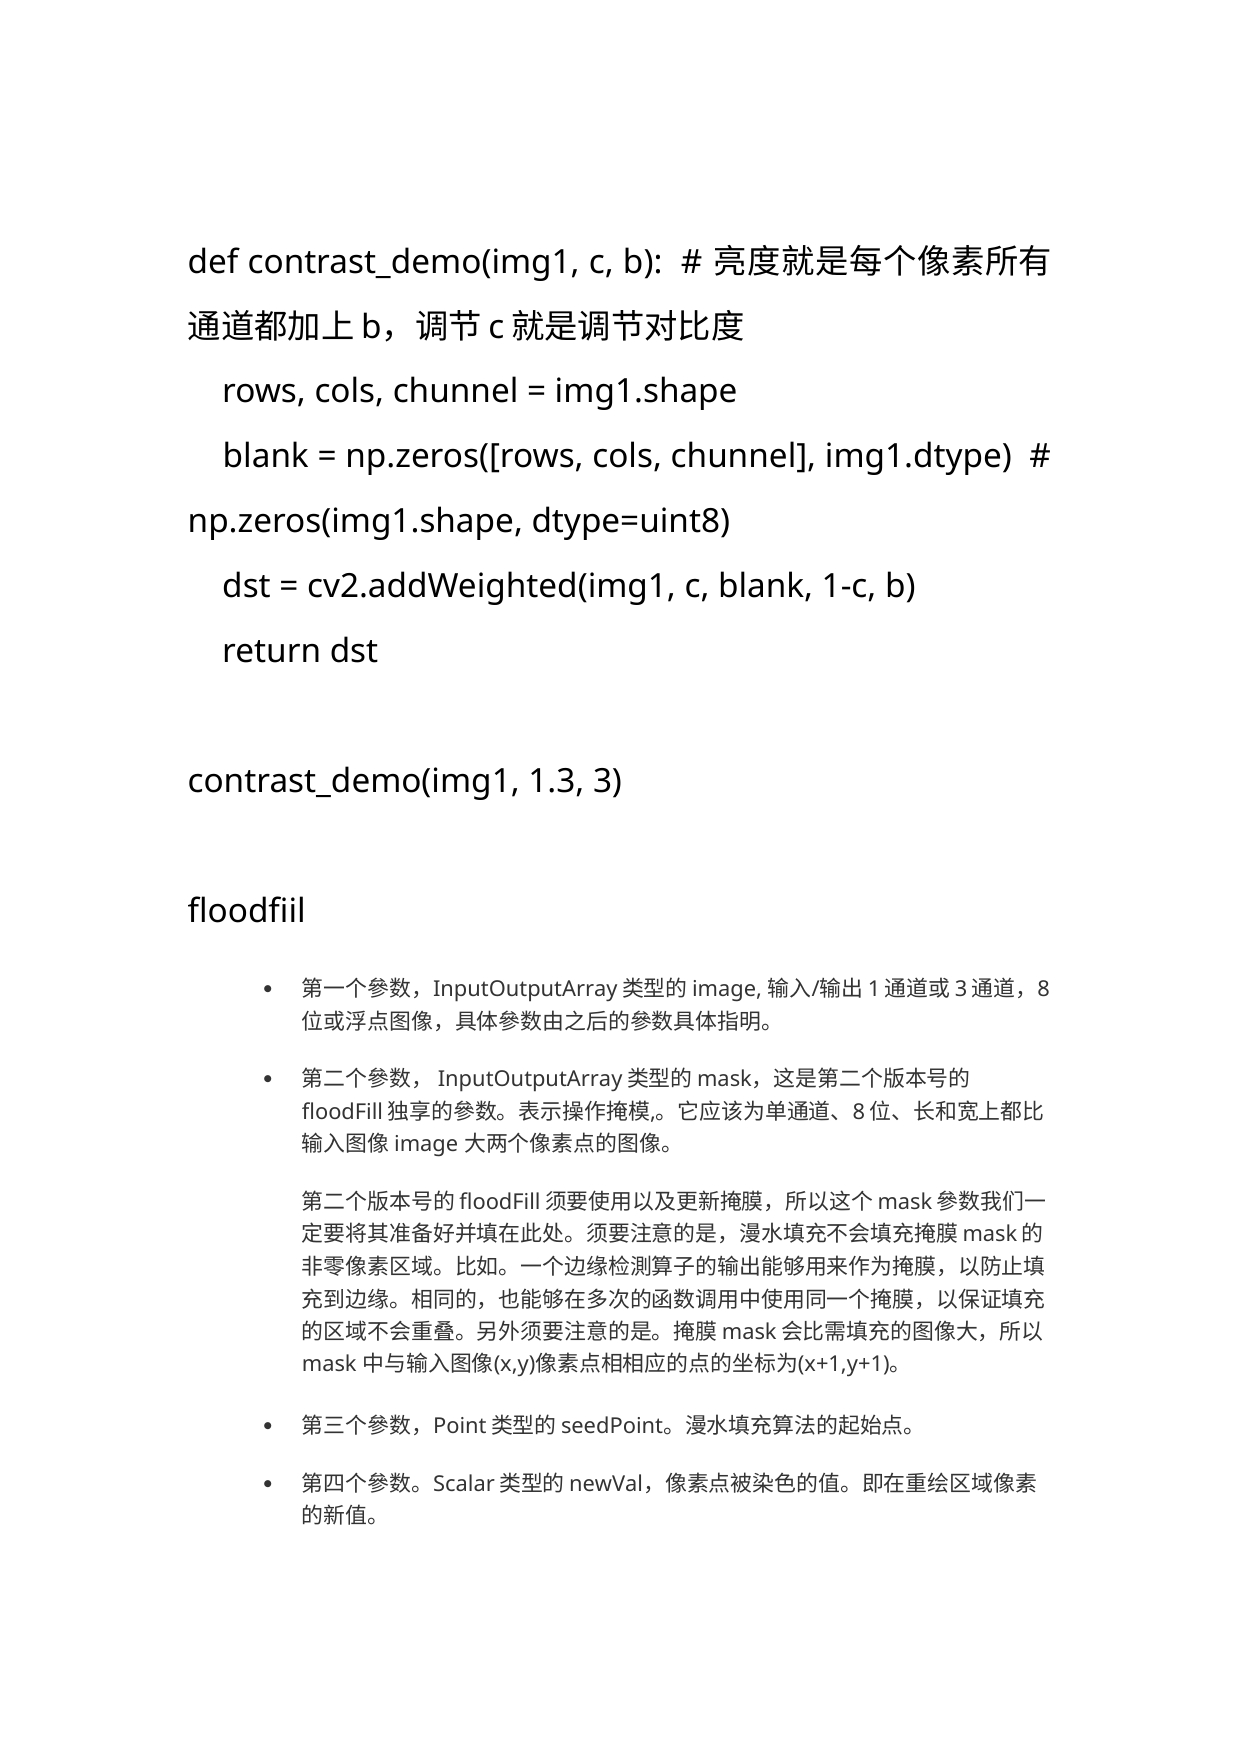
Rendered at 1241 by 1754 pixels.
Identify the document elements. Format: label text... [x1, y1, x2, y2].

list 第一个參数，InputOutputArray类型的image, 输入/输出1通道或3通道，8位或浮点图像，具体參数由之后的參数具体指明。 [264, 971, 1053, 1036]
text return dst [187, 617, 1053, 682]
text rows, cols, chunnel = img1.shape [187, 357, 1053, 422]
text blank = np.zeros([rows, cols, chunnel], img1.dtype) # np.zeros(img1.shape, dtype=uint8) [187, 422, 1053, 552]
list 第四个參数。Scalar类型的newVal，像素点被染色的值。即在重绘区域像素的新值。 [264, 1465, 1053, 1530]
text 第二个版本号的floodFill须要使用以及更新掩膜，所以这个mask參数我们一定要将其准备好并填在此处。须要注意的是，漫水填充不会填充掩膜mask的非零像素区域。比如。一个边缘检測算子的输出能够用来作为掩膜，以防止填充到边缘。相同的，也能够在多次的函数调用中使用同一个掩膜，以保证填充的区域不会重叠。另外须要注意的是。掩膜mask会比需填充的图像大，所以 mask 中与输入图像(x,y)像素点相相应的点的坐标为(x+1,y+1)。 [302, 1184, 1053, 1379]
text floodfiil [187, 877, 1053, 942]
text def contrast_demo(img1, c, b): # 亮度就是每个像素所有通道都加上b，调节c就是调节对比度 [187, 227, 1053, 357]
text contrast_demo(img1, 1.3, 3) [187, 747, 1053, 812]
list 第三个參数，Point类型的seedPoint。漫水填充算法的起始点。 [264, 1408, 1053, 1440]
list 第二个參数， InputOutputArray类型的mask，这是第二个版本号的floodFill独享的參数。表示操作掩模,。它应该为单通道、8位、长和宽上都比输入图像 image 大两个像素点的图像。 [264, 1061, 1053, 1159]
text dst = cv2.addWeighted(img1, c, blank, 1-c, b) [187, 552, 1053, 617]
